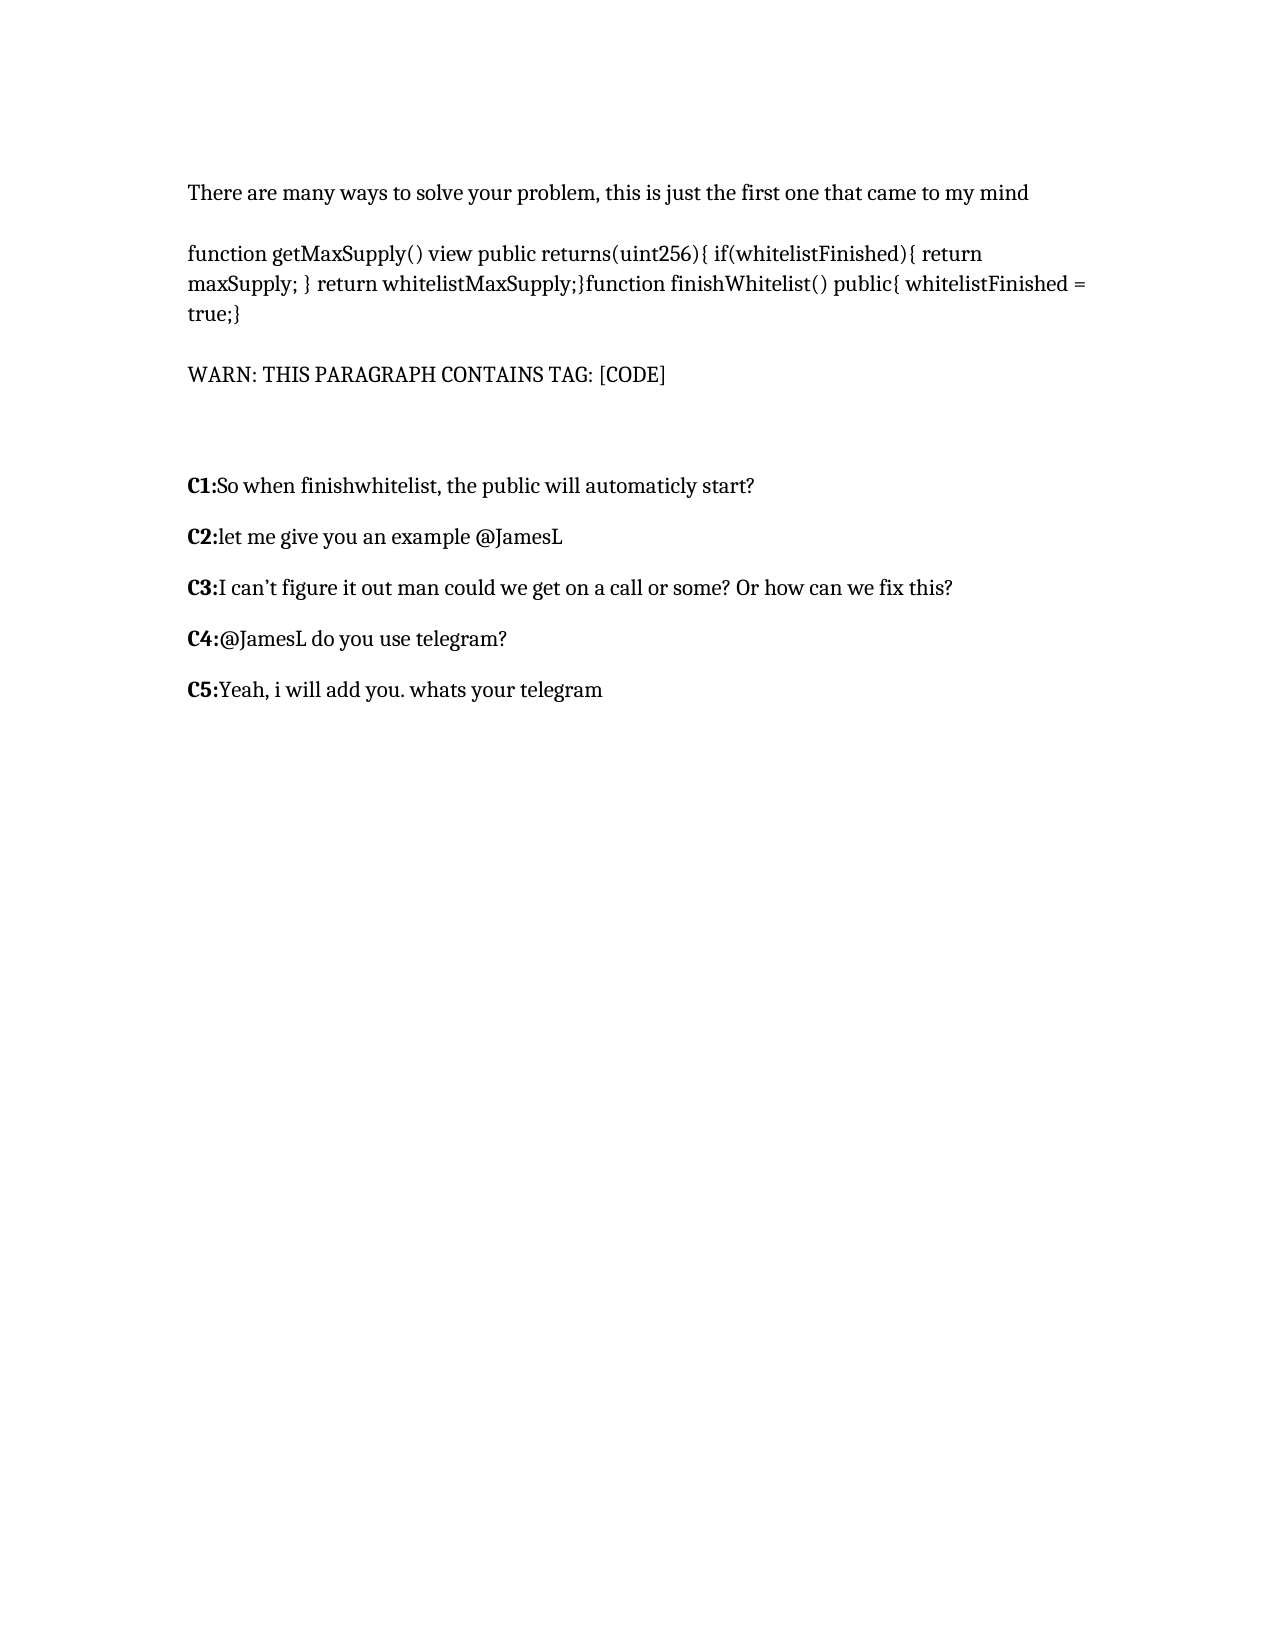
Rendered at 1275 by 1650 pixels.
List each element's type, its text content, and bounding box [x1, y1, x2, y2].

text C5:Yeah, i will add you. whats your telegram [187, 677, 1087, 703]
text C1:So when finishwhitelist, the public will automaticly start? [187, 473, 1087, 499]
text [187, 150, 1087, 448]
text C4:@JamesL do you use telegram? [187, 626, 1087, 652]
text C3:I can’t figure it out man could we get on a call or some? Or how can we fix this? [187, 575, 1087, 601]
text C2:let me give you an example @JamesL [187, 524, 1087, 550]
